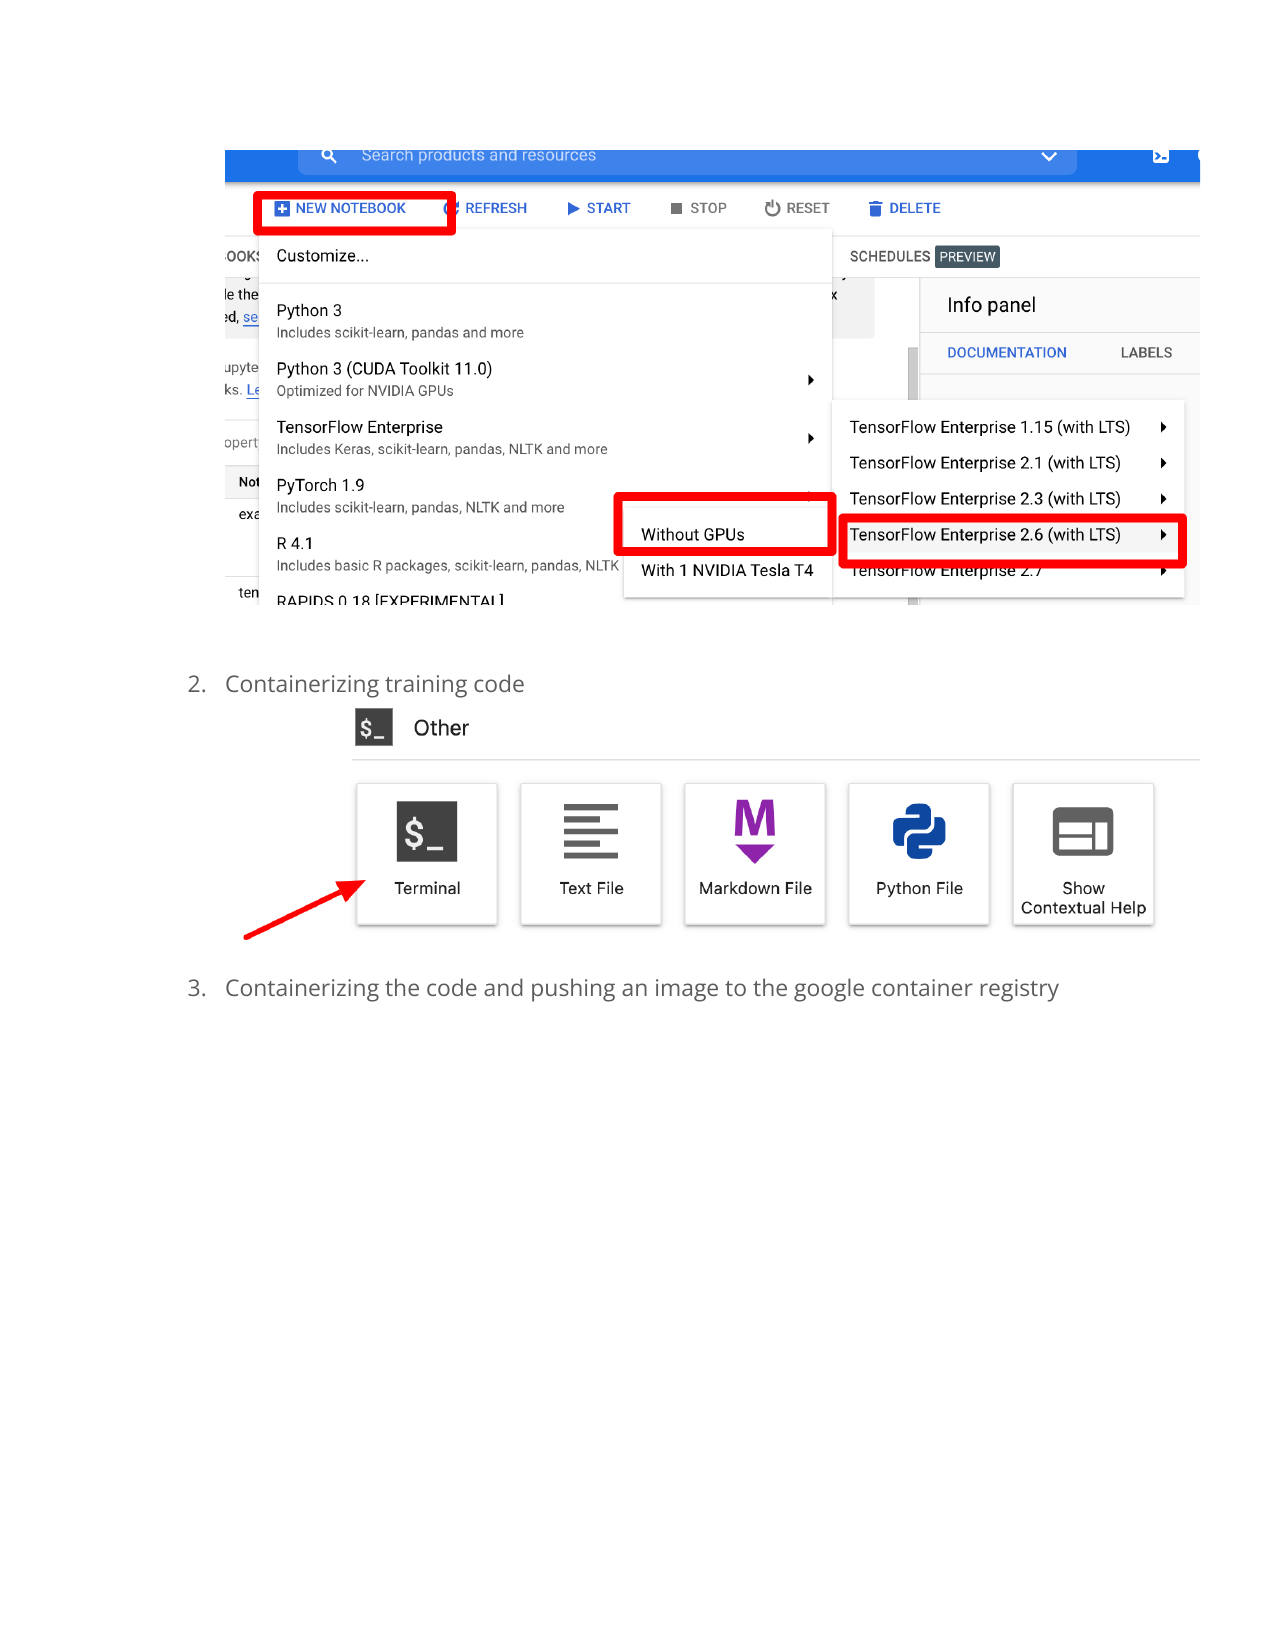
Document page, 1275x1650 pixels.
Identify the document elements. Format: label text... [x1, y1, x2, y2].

picture [225, 150, 1200, 605]
picture [225, 703, 1200, 969]
list Containerizing the code and pushing an image to the google container registry [187, 972, 1125, 1003]
list Containerizing training code [187, 668, 1125, 699]
